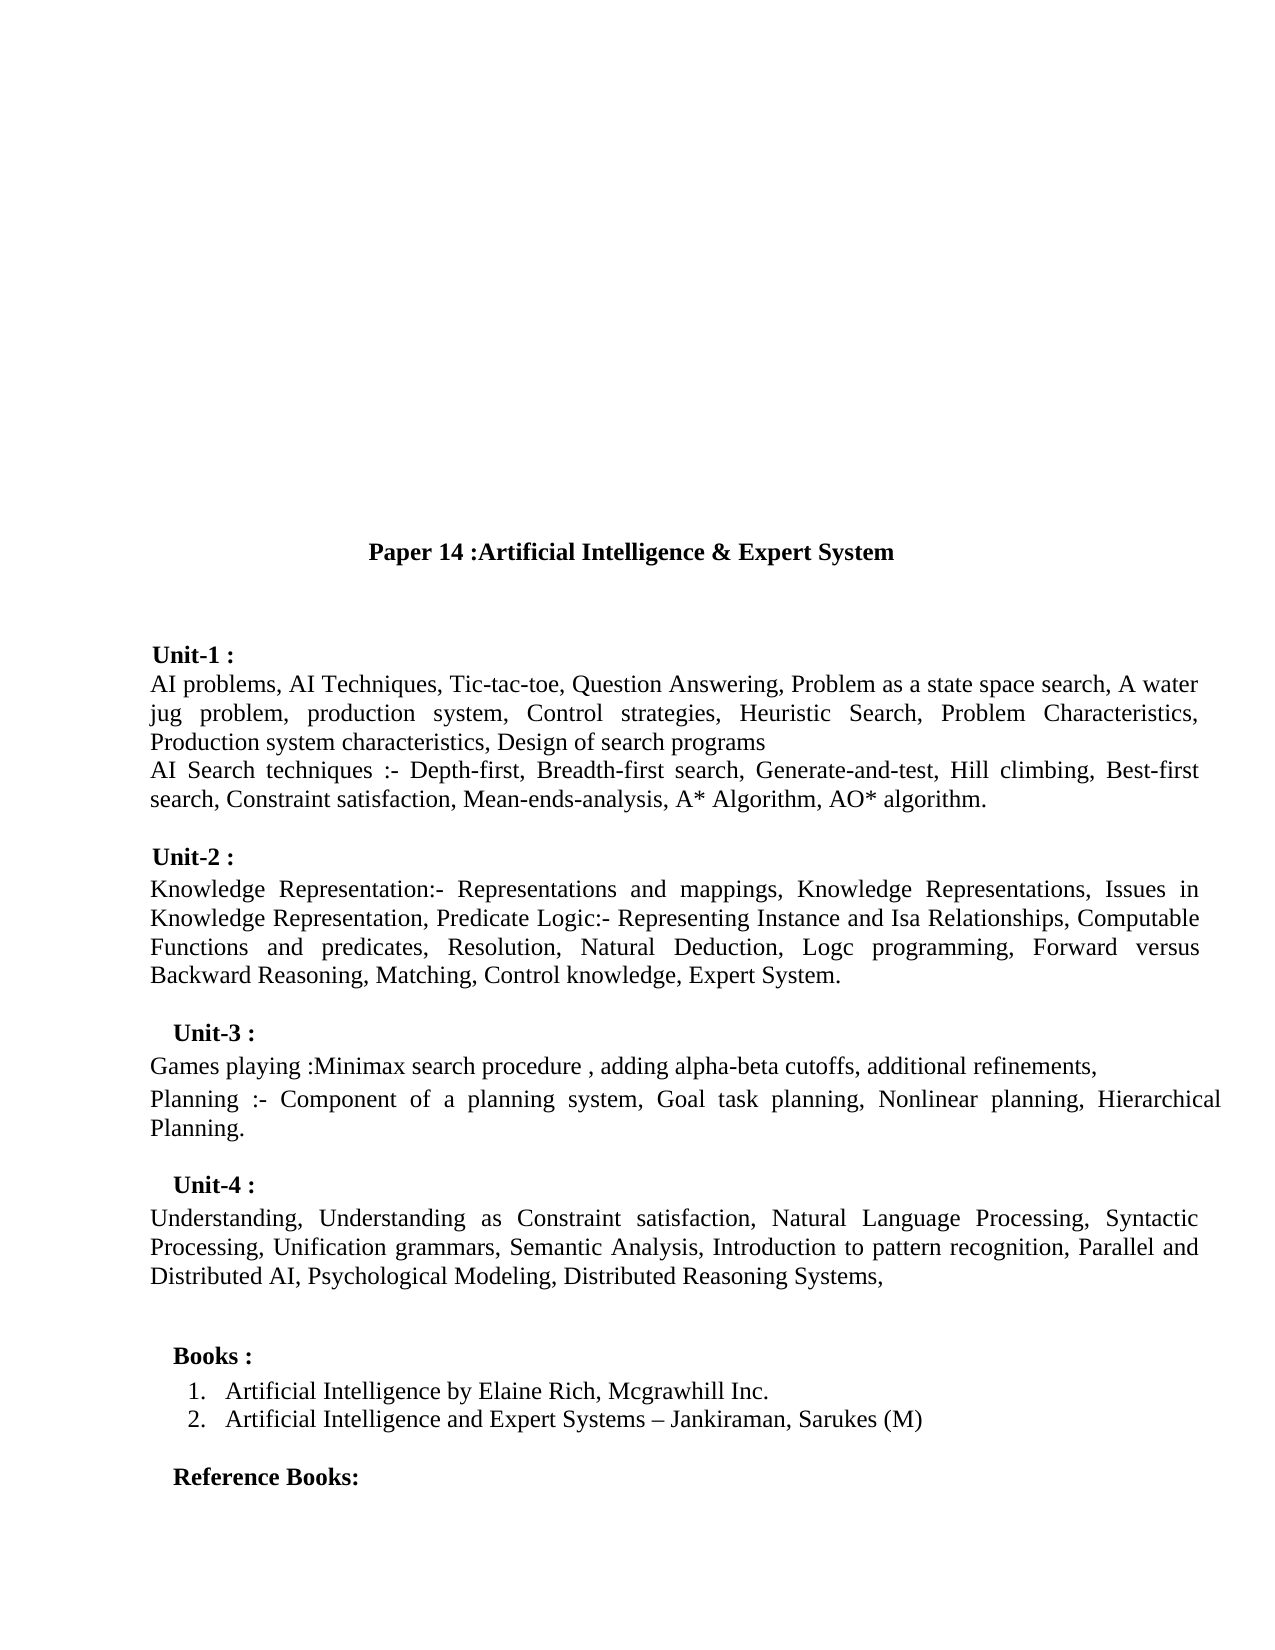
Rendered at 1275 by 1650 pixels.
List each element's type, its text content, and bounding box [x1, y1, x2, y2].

subtitle Unit-3 : [150, 1018, 1223, 1047]
subtitle Books : [150, 1341, 1223, 1370]
text Unit-1 : [152, 640, 1223, 669]
text Knowledge Representation:- Representations and mappings, Knowledge Representations, Issues in Knowledge Representation, Predicate Logic:- Representing Instance and Isa Relationships, Computable Functions and predicates, Resolution, Natural Deduction, Logc programming, Forward versus Backward Reasoning, Matching, Control knowledge, Expert System. [150, 874, 1200, 989]
text Understanding, Understanding as Constraint satisfaction, Natural Language Processing, Syntactic Processing, Unification grammars, Semantic Analysis, Introduction to pattern recognition, Parallel and Distributed AI, Psychological Modeling, Distributed Reasoning Systems, [150, 1203, 1200, 1289]
text Planning :- Component of a planning system, Goal task planning, Nonlinear planning, Hierarchical Planning. [150, 1084, 1223, 1141]
text AI problems, AI Techniques, Tic-tac-toe, Question Answering, Problem as a state space search, A water jug problem, production system, Control strategies, Heuristic Search, Problem Characteristics, Production system characteristics, Design of search programs [150, 669, 1200, 755]
subtitle Unit-4 : [150, 1171, 1223, 1199]
text Games playing :Minimax search procedure , adding alpha-beta cutoffs, additional refinements, [150, 1051, 1223, 1080]
list Artificial Intelligence by Elaine Rich, Mcgrawhill Inc. [187, 1376, 1223, 1404]
text AI Search techniques :- Depth-first, Breadth-first search, Generate-and-test, Hill climbing, Best-first search, Constraint satisfaction, Mean-ends-analysis, A* Algorithm, AO* algorithm. [150, 755, 1200, 813]
list Artificial Intelligence and Expert Systems – Jankiraman, Sarukes (M) [187, 1404, 1223, 1433]
subtitle Reference Books: [150, 1462, 1223, 1491]
subtitle Paper 14 :Artificial Intelligence & Expert System [368, 537, 1223, 566]
subtitle Unit-2 : [152, 842, 1223, 870]
